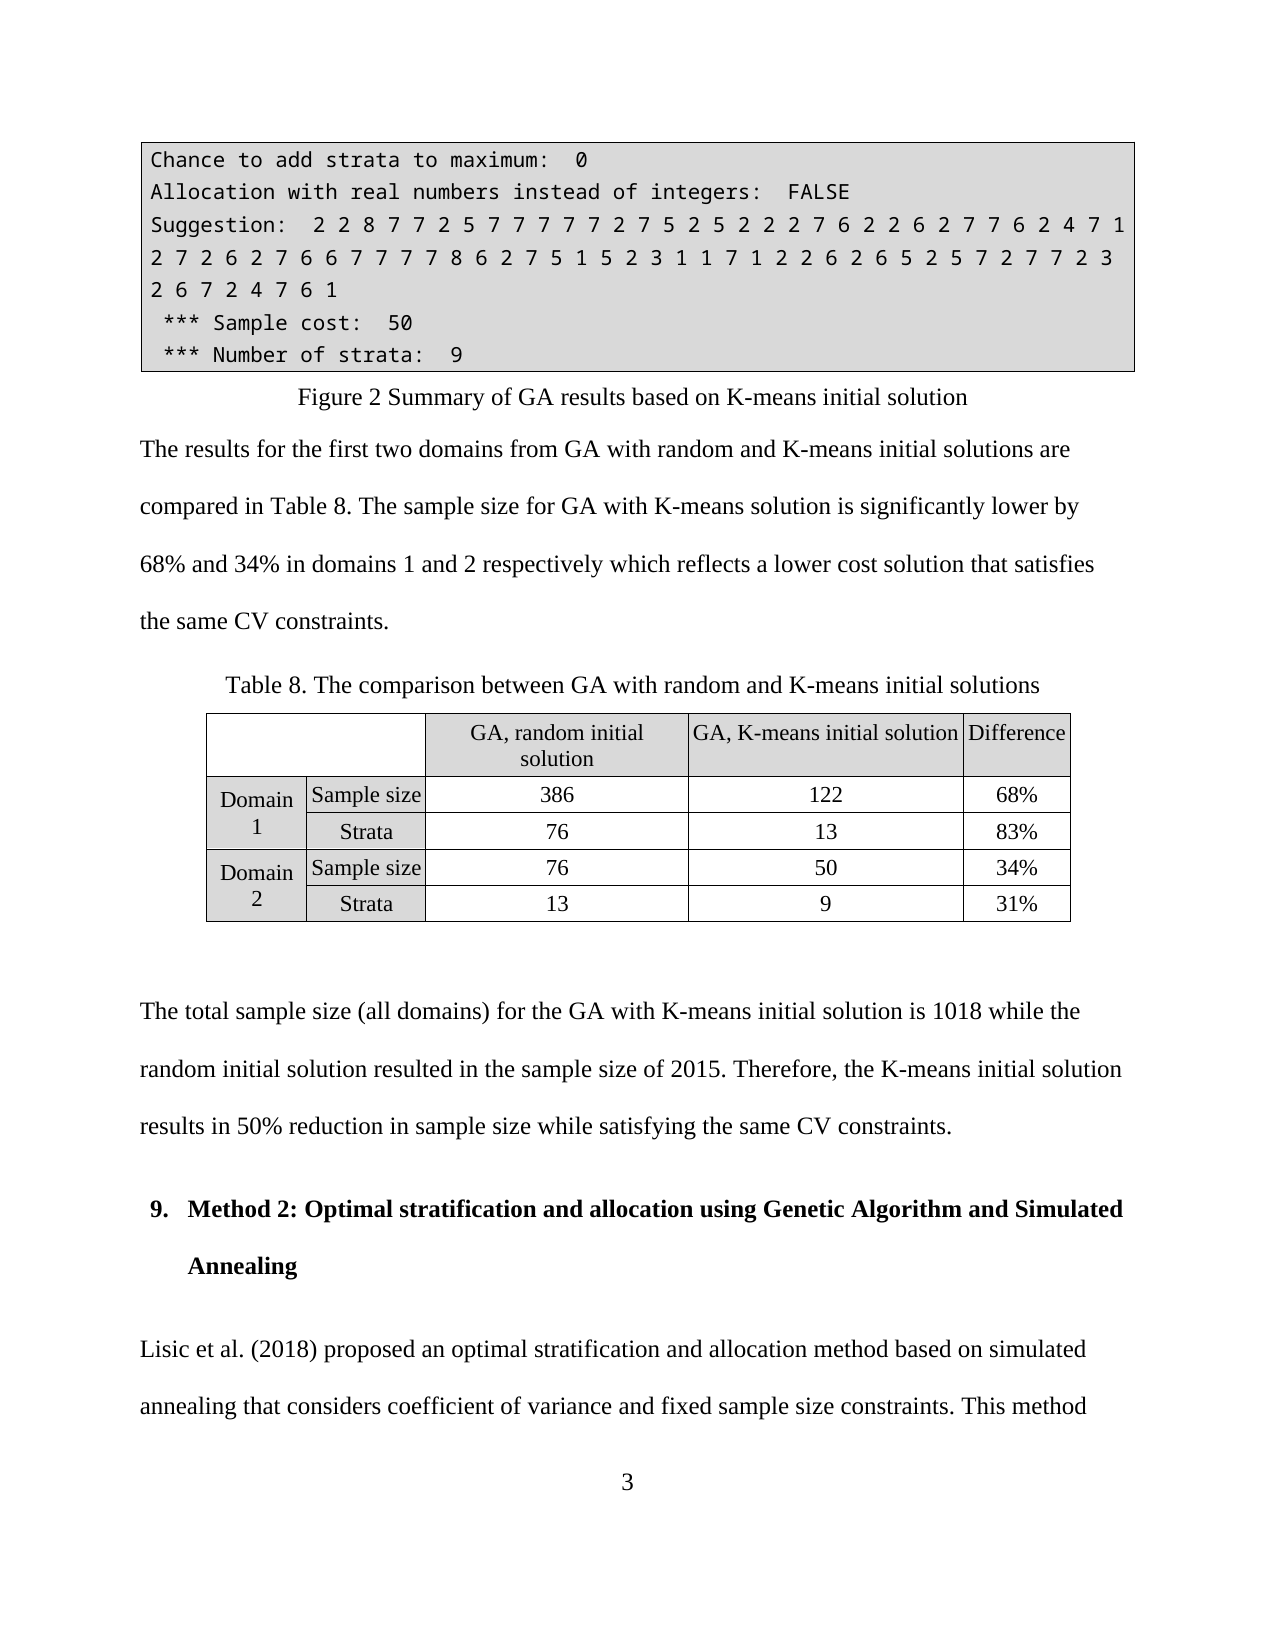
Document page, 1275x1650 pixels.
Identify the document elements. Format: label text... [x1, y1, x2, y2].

table_cell 386 [426, 777, 688, 812]
table_cell 68% [964, 777, 1070, 812]
text The results for the first two domains from GA with random and K-means initial solutions are compared in Table 8. The sample size for GA with K-means solution is significantly lower by 68% and 34% in domains 1 and 2 respectively which reflects a lower cost solution that satisfies the same CV constraints. [139, 434, 1125, 635]
table_header [207, 714, 425, 776]
table_cell Domain 2 [207, 850, 306, 921]
table_cell 34% [964, 850, 1070, 885]
table_cell Sample size [307, 850, 425, 885]
table_cell 83% [964, 813, 1070, 848]
text Suggestion: 2 2 8 7 7 2 5 7 7 7 7 7 2 7 5 2 5 2 2 2 7 6 2 2 6 2 7 7 6 2 4 7 1 2 7 2 6 2 7 6 6 7 7 7 7 8 6 2 7 5 1 5 2 3 1 1 7 1 2 2 6 2 6 5 2 5 7 2 7 7 2 3 2 6 7 2 4 7 6 1 [142, 207, 1134, 304]
text *** Number of strata: 9 [142, 337, 1134, 371]
table_cell 31% [964, 886, 1070, 921]
table_header GA, K-means initial solution [689, 714, 963, 776]
table_cell 13 [426, 886, 688, 921]
table_cell Domain 1 [207, 777, 306, 848]
table_cell 76 [426, 813, 688, 848]
table_cell 9 [689, 886, 963, 921]
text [139, 1334, 1125, 1420]
table_cell 50 [689, 850, 963, 885]
table_cell Strata [307, 886, 425, 921]
table_cell Strata [307, 813, 425, 848]
text Allocation with real numbers instead of integers: FALSE [142, 174, 1134, 206]
table_cell 76 [426, 850, 688, 885]
subtitle Method 2: Optimal stratification and allocation using Genetic Algorithm and Simulated Annealing [150, 1194, 1125, 1280]
text Table 8. The comparison between GA with random and K-means initial solutions [139, 670, 1126, 699]
text Figure 2 Summary of GA results based on K-means initial solution [139, 382, 1126, 411]
table_cell 13 [689, 813, 963, 848]
table_cell Sample size [307, 777, 425, 812]
text Chance to add strata to maximum: 0 [142, 143, 1134, 173]
text *** Sample cost: 50 [142, 305, 1134, 336]
table_header Difference [964, 714, 1070, 776]
table_cell 122 [689, 777, 963, 812]
text The total sample size (all domains) for the GA with K-means initial solution is 1018 while the random initial solution resulted in the sample size of 2015. Therefore, the K-means initial solution results in 50% reduction in sample size while satisfying the same CV constraints. [139, 996, 1125, 1140]
table_header GA, random initial solution [426, 714, 688, 776]
